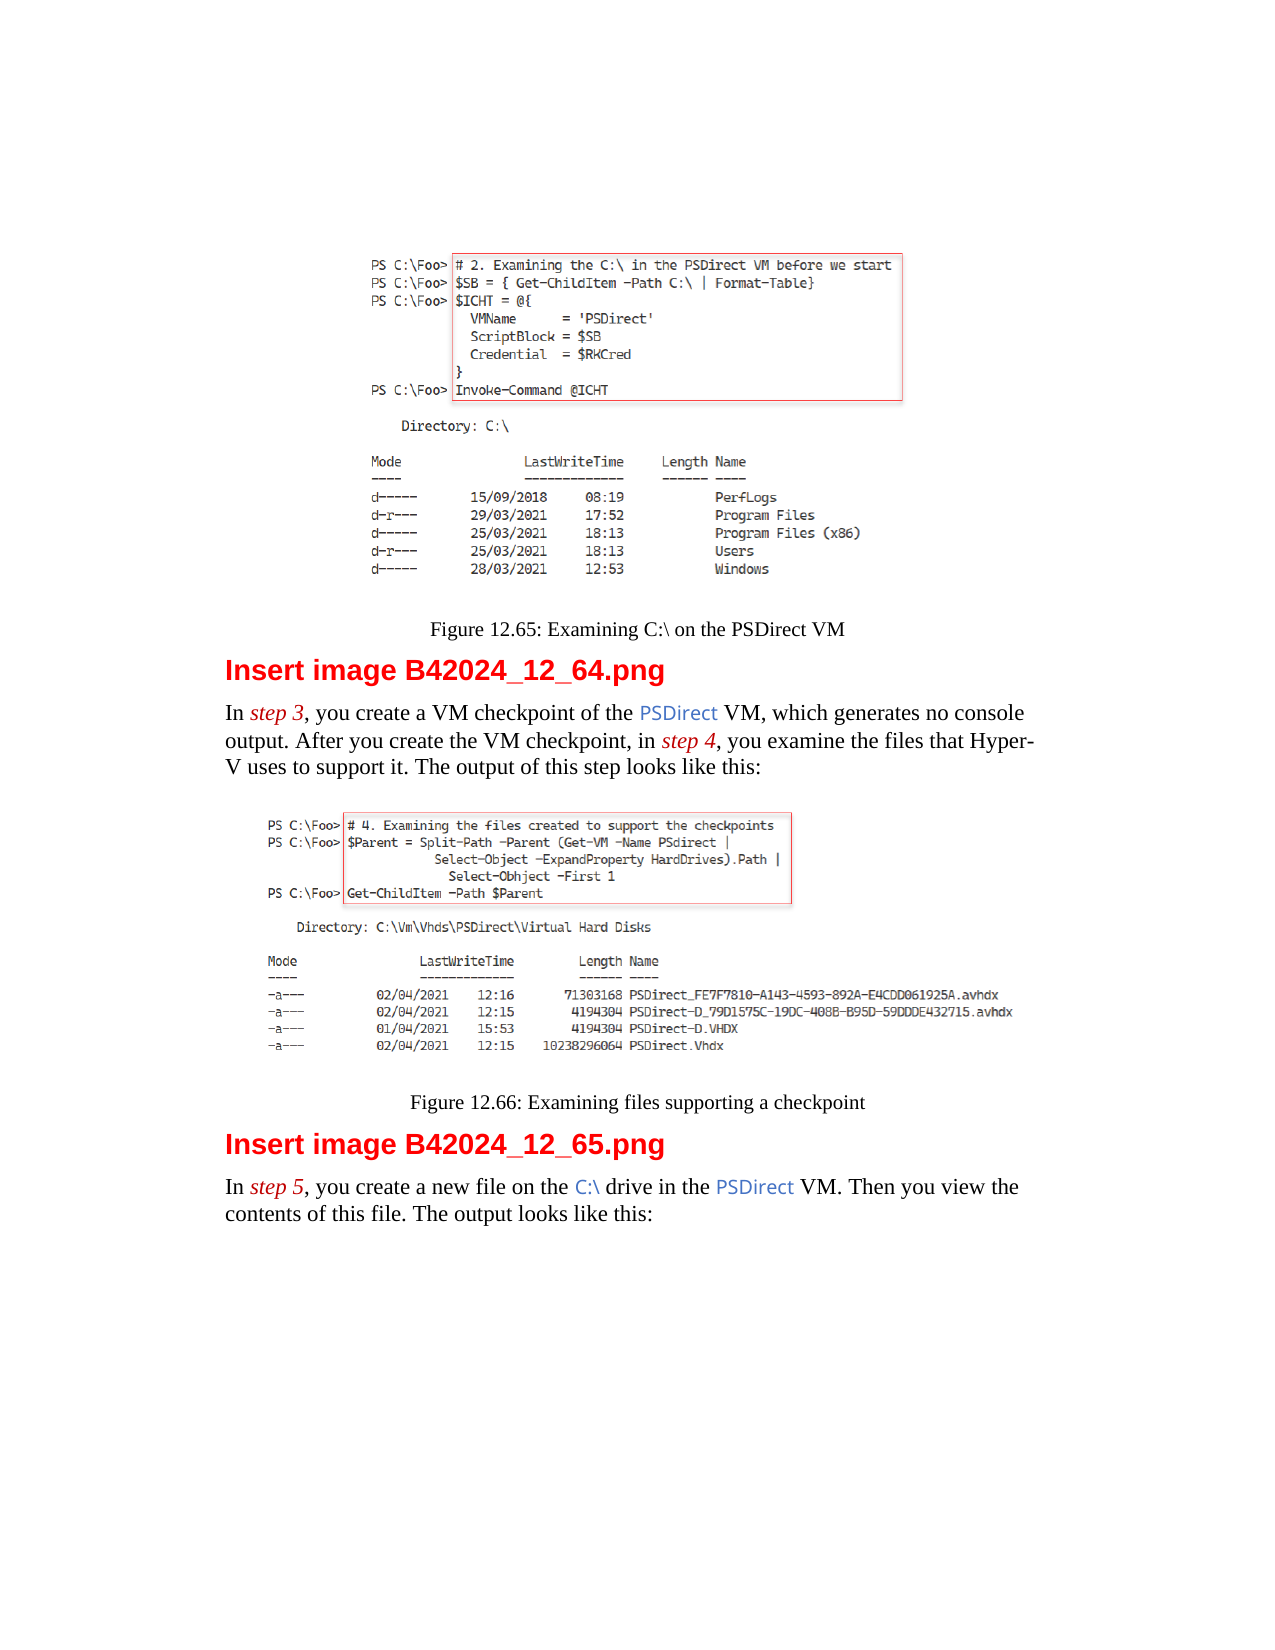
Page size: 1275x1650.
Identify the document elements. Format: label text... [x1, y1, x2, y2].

text Figure 12.65: Examining C:\ on the PSDirect VM [225, 617, 1050, 641]
text In step 3, you create a VM checkpoint of the PSDirect VM, which generates no console output. After you create the VM checkpoint, in step 4, you examine the files that Hyper-V uses to support it. The output of this step looks like this: [225, 699, 1050, 779]
picture [256, 804, 1019, 1066]
text Insert image B42024_12_64.png [225, 653, 1050, 687]
text Figure 12.66: Examining files supporting a checkpoint [225, 1090, 1050, 1114]
text In step 5, you create a new file on the C:\ drive in the PSDirect VM. Then you view the contents of this file. The output looks like this: [225, 1173, 1050, 1226]
text Insert image B42024_12_65.png [225, 1127, 1050, 1160]
picture [361, 244, 914, 592]
